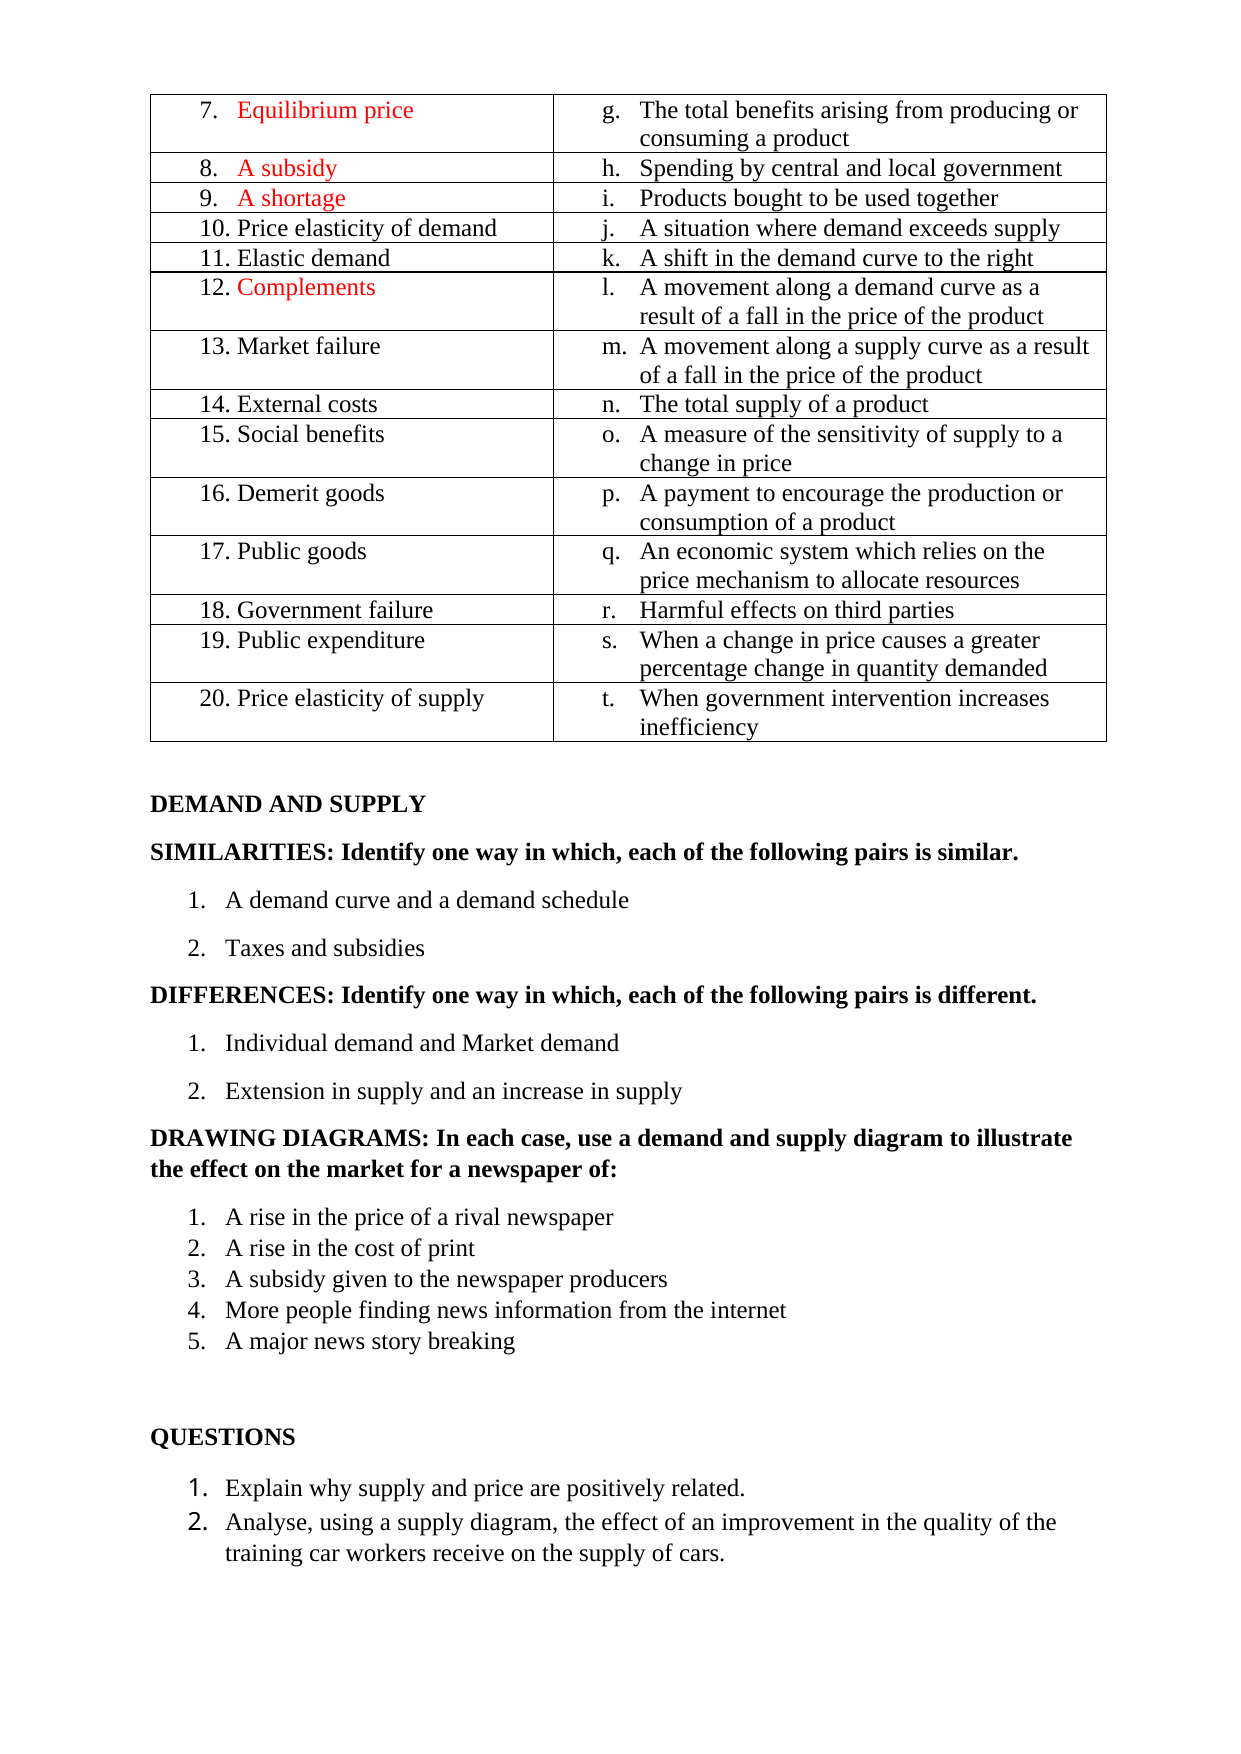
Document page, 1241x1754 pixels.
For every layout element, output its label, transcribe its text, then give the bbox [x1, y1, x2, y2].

table_cell Spending by central and local government [554, 153, 1106, 182]
table_cell Government failure [151, 595, 553, 624]
table_cell An economic system which relies on the price mechanism to allocate resources [554, 536, 1106, 594]
text DEMAND AND SUPPLY [150, 789, 1090, 818]
list A major news story breaking [187, 1326, 1090, 1355]
list Extension in supply and an increase in supply [187, 1076, 1090, 1104]
table_cell A movement along a supply curve as a result of a fall in the price of the product [554, 331, 1106, 388]
table_cell Harmful effects on third parties [554, 595, 1106, 624]
table_cell A movement along a demand curve as a result of a fall in the price of the product [554, 273, 1106, 330]
table_cell Social benefits [151, 419, 553, 477]
list More people finding news information from the internet [187, 1295, 1090, 1324]
table_cell The total supply of a product [554, 390, 1106, 418]
table_cell Price elasticity of supply [151, 683, 553, 741]
list A demand curve and a demand schedule [187, 885, 1090, 914]
table_cell Demerit goods [151, 478, 553, 535]
text DIFFERENCES: Identify one way in which, each of the following pairs is different. [150, 980, 1090, 1009]
table_cell A subsidy [151, 153, 553, 182]
table_cell Public goods [151, 536, 553, 594]
table_cell Products bought to be used together [554, 183, 1106, 212]
list Analyse, using a supply diagram, the effect of an improvement in the quality of the training car workers receive on the supply of cars. [187, 1504, 1090, 1566]
list Individual demand and Market demand [187, 1028, 1090, 1057]
table_cell External costs [151, 390, 553, 418]
table_cell Market failure [151, 331, 553, 388]
table_cell When government intervention increases inefficiency [554, 683, 1106, 741]
list A rise in the cost of print [187, 1233, 1090, 1262]
table_cell Elastic demand [151, 243, 553, 271]
table_cell When a change in price causes a greater percentage change in quantity demanded [554, 625, 1106, 682]
table_cell Price elasticity of demand [151, 213, 553, 242]
list A rise in the price of a rival newspaper [187, 1202, 1090, 1231]
table_cell A measure of the sensitivity of supply to a change in price [554, 419, 1106, 477]
table_cell A payment to encourage the production or consumption of a product [554, 478, 1106, 535]
table_cell Public expenditure [151, 625, 553, 682]
table_cell A situation where demand exceeds supply [554, 213, 1106, 242]
text DRAWING DIAGRAMS: In each case, use a demand and supply diagram to illustrate the effect on the market for a newspaper of: [150, 1123, 1090, 1183]
table_cell A shift in the demand curve to the right [554, 243, 1106, 271]
table_cell A shortage [151, 183, 553, 212]
list Explain why supply and price are positively related. [187, 1469, 1090, 1504]
table_cell The total benefits arising from producing or consuming a product [554, 95, 1106, 152]
text QUESTIONS [150, 1422, 1090, 1451]
table_cell Equilibrium price [151, 95, 553, 152]
table_cell Complements [151, 273, 553, 330]
list A subsidy given to the newspaper producers [187, 1264, 1090, 1293]
list Taxes and subsidies [187, 933, 1090, 961]
text SIMILARITIES: Identify one way in which, each of the following pairs is similar. [150, 837, 1090, 866]
